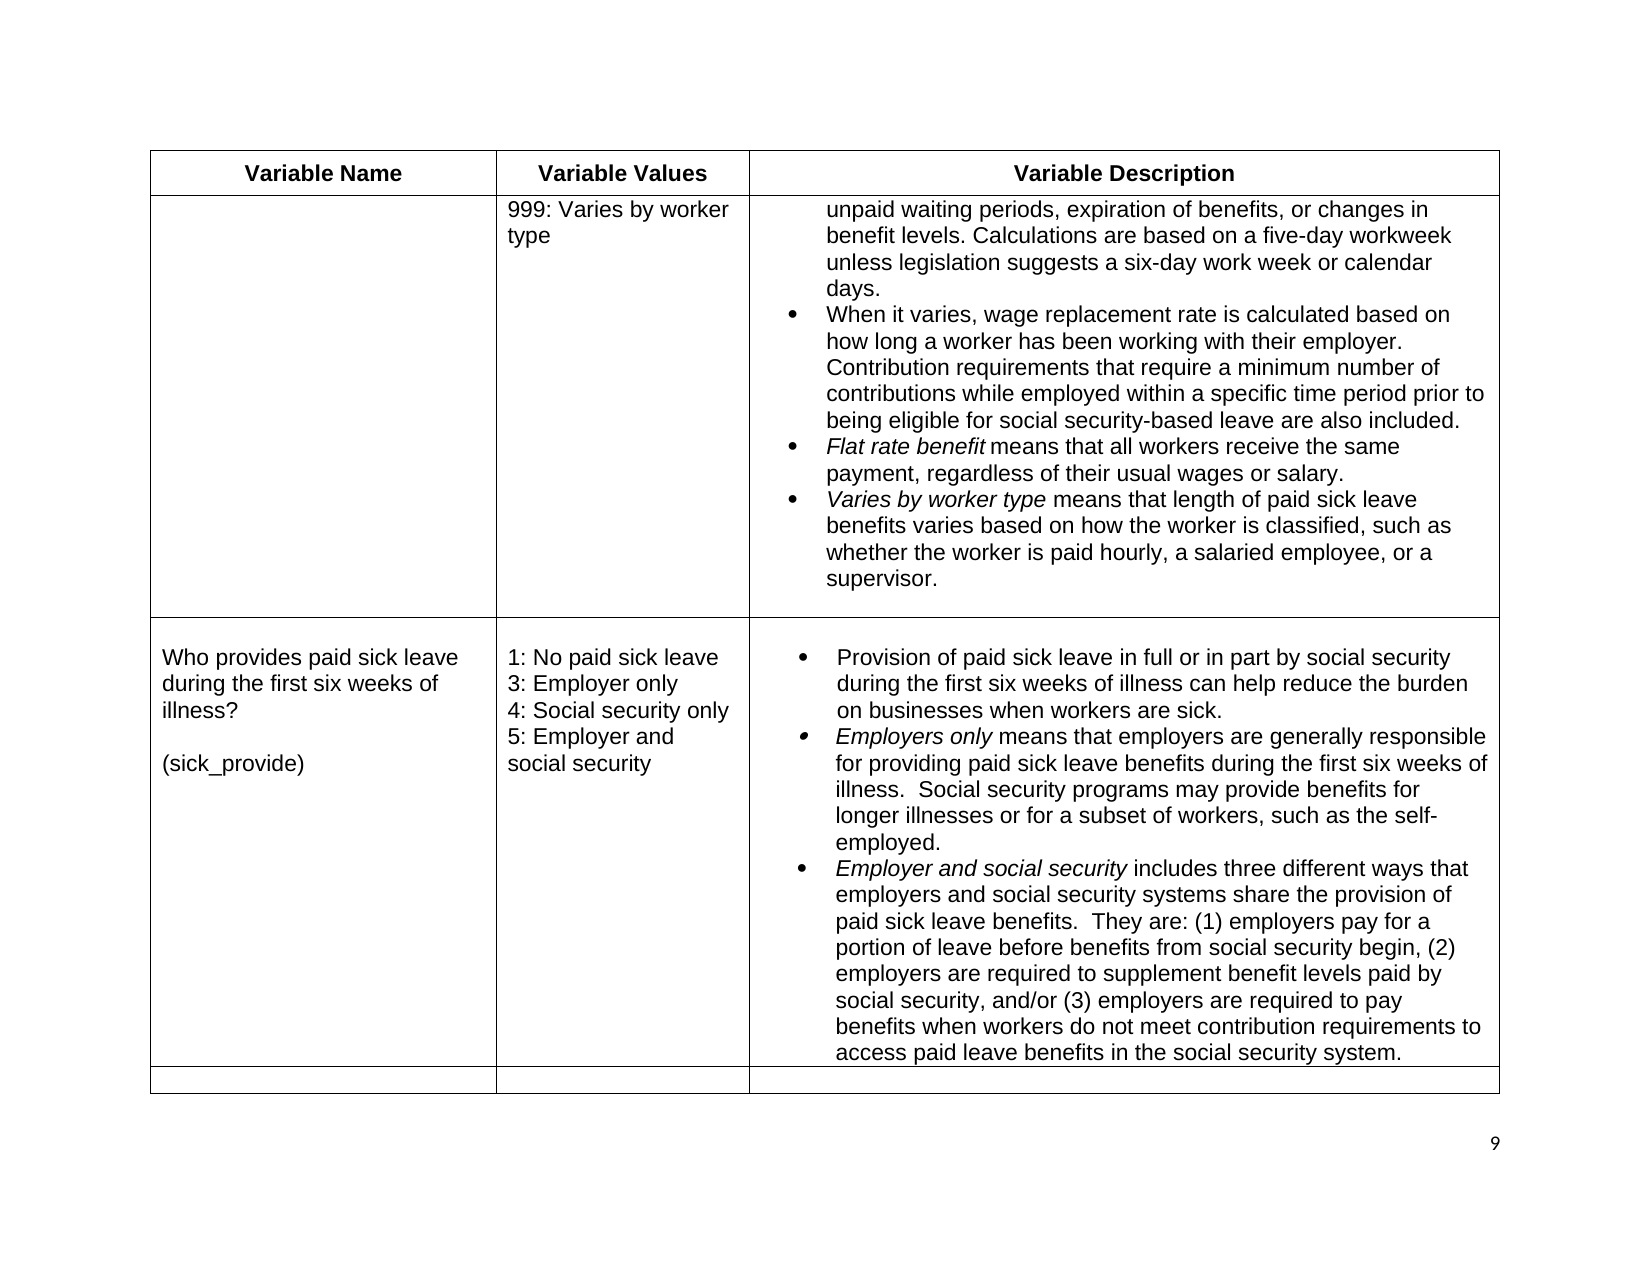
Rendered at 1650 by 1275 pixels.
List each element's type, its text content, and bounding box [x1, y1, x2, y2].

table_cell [497, 196, 749, 617]
table_cell Who provides paid sick leave during the first six weeks of illness? (sick_provide) [151, 618, 496, 1066]
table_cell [151, 1067, 496, 1093]
table_header Variable Description [750, 151, 1499, 195]
table_cell Provision of paid sick leave in full or in part by social security during the first six weeks of illness can help reduce the burden on businesses when workers are sick. Employers only means that employers are generally responsible for providing paid sick leave benefits during the first six weeks of illness. Social security programs may provide benefits for longer illnesses or for a subset of workers, such as the self-employed. Employer and social security includes three different ways that employers and social security systems share the provision of paid sick leave benefits. They are: (1) employers pay for a portion of leave before benefits from social security begin, (2) employers are required to supplement benefit levels paid by social security, and/or (3) employers are required to pay benefits when workers do not meet contribution requirements to access paid leave benefits in the social security system. [750, 618, 1499, 1066]
table_cell 1: No paid sick leave 3: Employer only 4: Social security only 5: Employer and social security [497, 618, 749, 1066]
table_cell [151, 196, 496, 617]
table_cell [750, 196, 1499, 617]
table_header Variable Name [151, 151, 496, 195]
table_header Variable Values [497, 151, 749, 195]
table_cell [497, 1067, 749, 1093]
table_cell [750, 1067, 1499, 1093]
